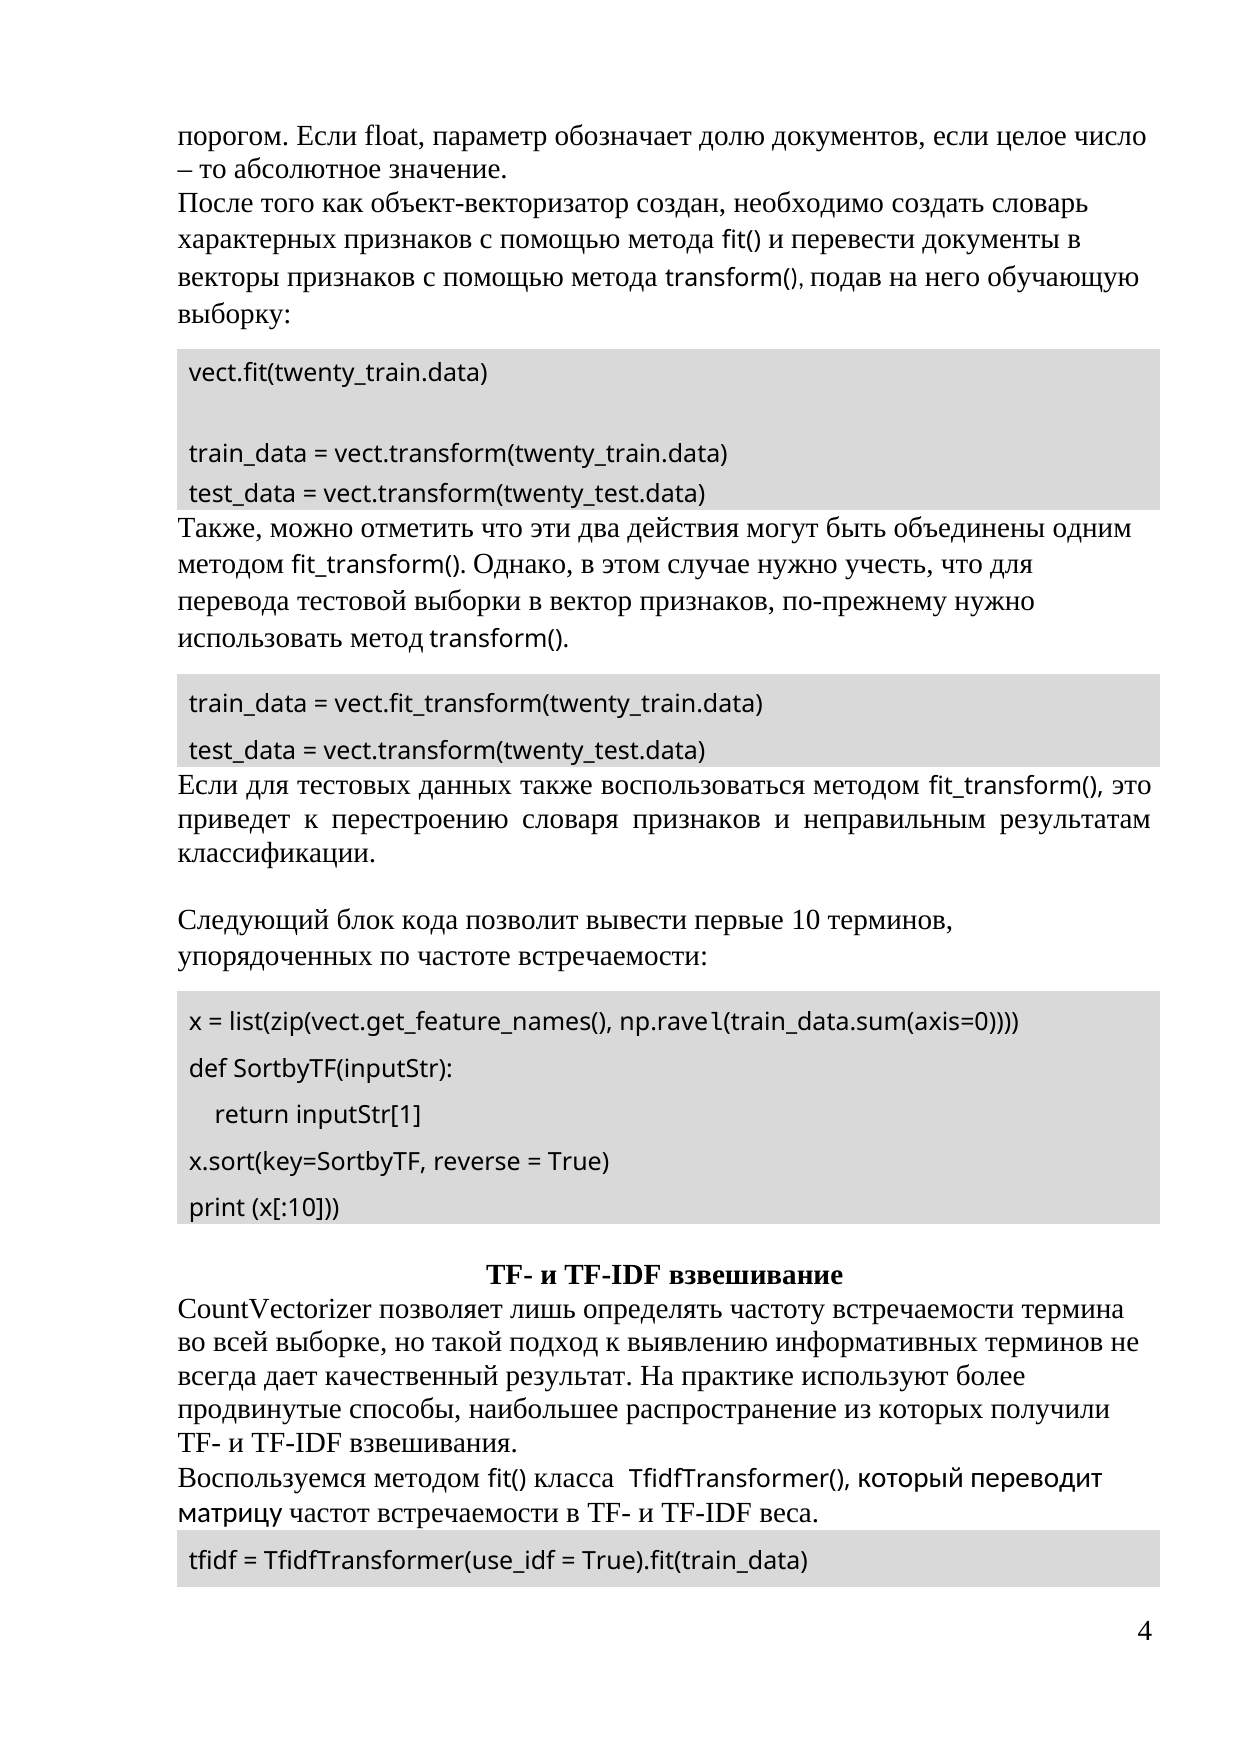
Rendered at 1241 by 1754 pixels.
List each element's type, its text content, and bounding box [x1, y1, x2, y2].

text Если для тестовых данных также воспользоваться методом fit_transform(), это приведет к перестроению словаря признаков и неправильным результатам классификации. [177, 767, 1152, 868]
text Также, можно отметить что эти два действия могут быть объединены одним методом fit_transform(). Однако, в этом случае нужно учесть, что для перевода тестовой выборки в вектор признаков, по-прежнему нужно использовать метод transform(). [177, 510, 1152, 654]
table_header vect.fit(twenty_train.data) train_data = vect.transform(twenty_train.data) test_data = vect.transform(twenty_test.data) [177, 349, 1160, 510]
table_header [177, 1530, 1160, 1587]
text Следующий блок кода позволит вывести первые 10 терминов, упорядоченных по частоте встречаемости: [177, 902, 1152, 972]
text Воспользуемся методом fit() класса TfidfTransformer(), который переводит матрицу частот встречаемости в TF- и TF-IDF веса. [177, 1459, 1152, 1530]
text После того как объект-векторизатор создан, необходимо создать словарь характерных признаков с помощью метода fit() и перевести документы в векторы признаков c помощью метода transform(), подав на него обучающую выборку: [177, 185, 1152, 329]
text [177, 118, 1152, 185]
table_header train_data = vect.fit_transform(twenty_train.data) test_data = vect.transform(twenty_test.data) [177, 674, 1160, 767]
text TF- и TF-IDF взвешивание [177, 1257, 1152, 1291]
table_header x = list(zip(vect.get_feature_names(), np.ravel(train_data.sum(axis=0)))) def SortbyTF(inputStr): return inputStr[1] x.sort(key=SortbyTF, reverse = True) print (x[:10])) [177, 991, 1160, 1224]
text CountVectorizer позволяет лишь определять частоту встречаемости термина во всей выборке, но такой подход к выявлению информативных терминов не всегда дает качественный результат. На практике используют более продвинутые способы, наибольшее распространение из которых получили TF- и TF-IDF взвешивания. [177, 1291, 1152, 1459]
